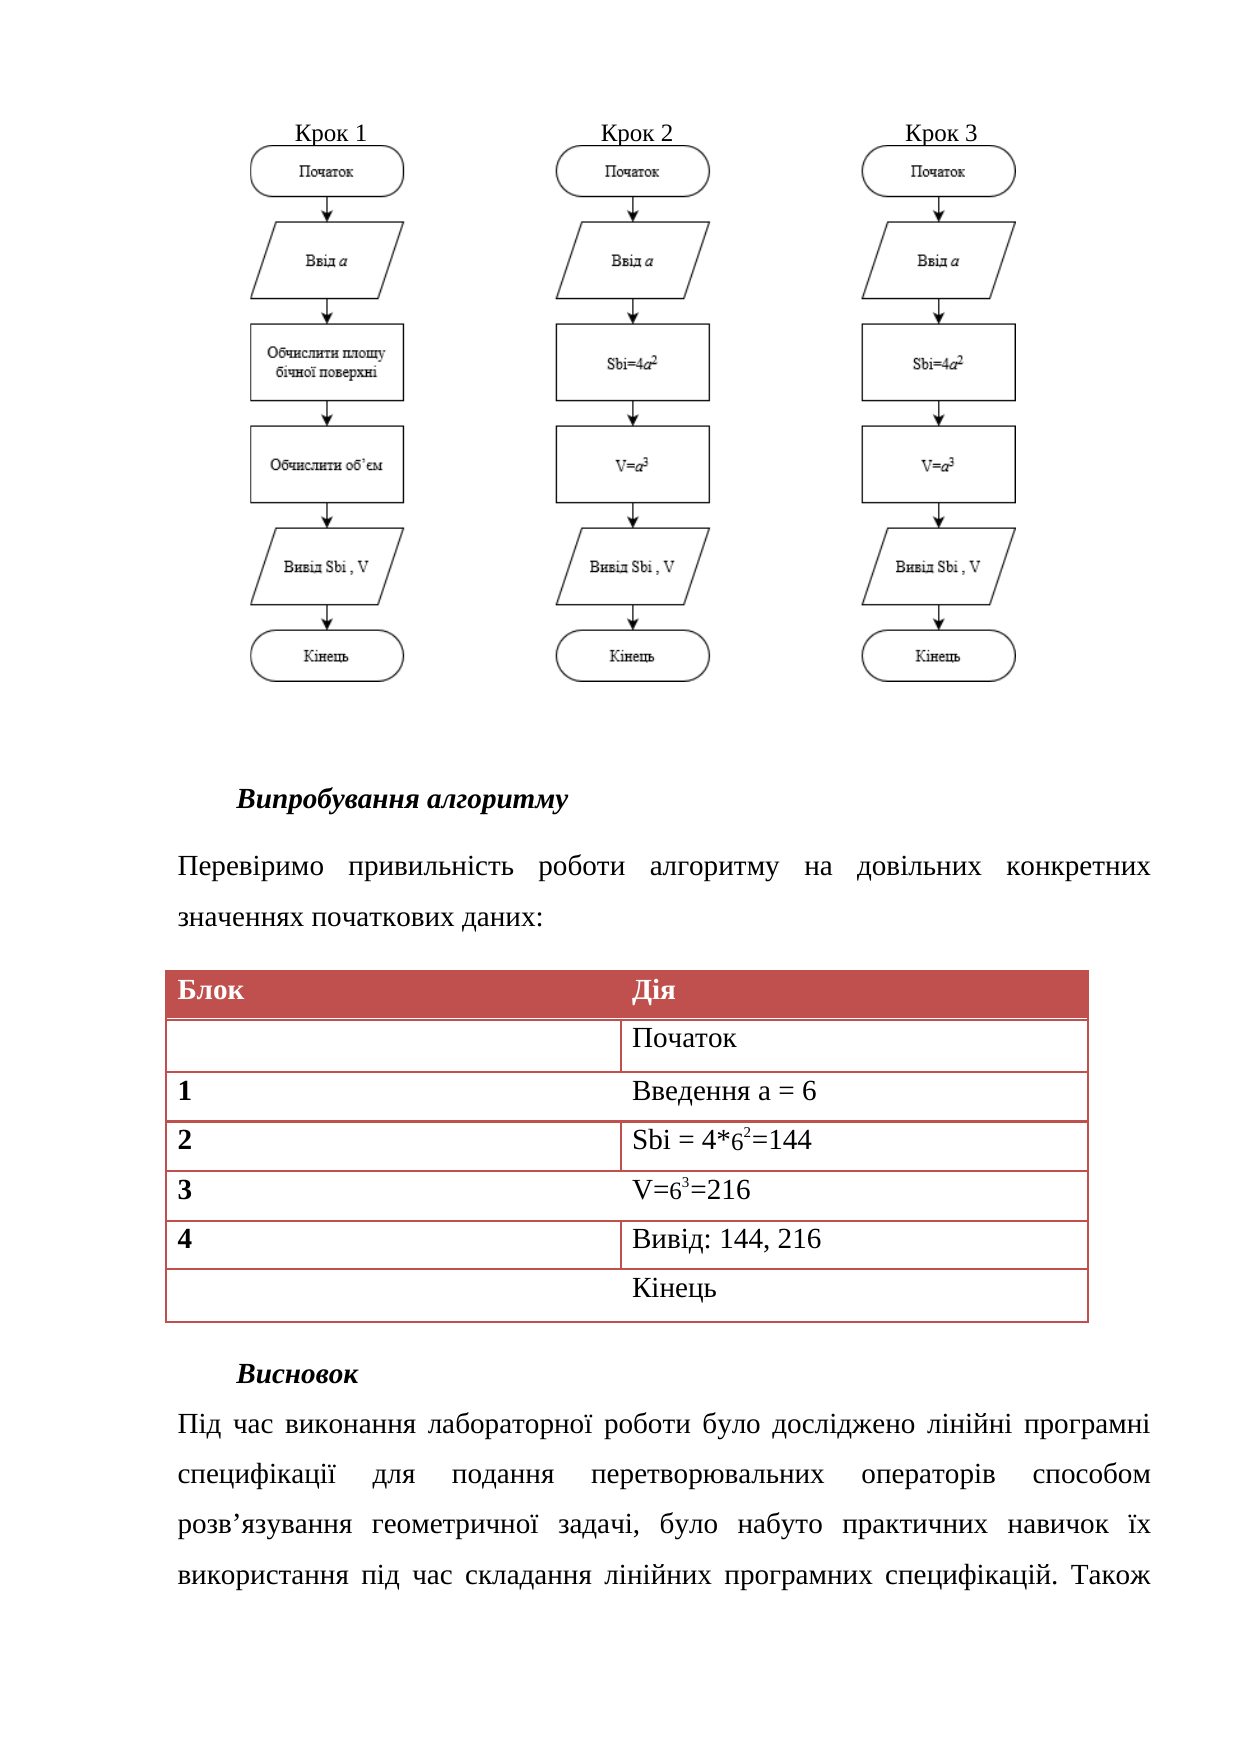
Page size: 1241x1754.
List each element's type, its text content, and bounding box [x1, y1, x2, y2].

text Випробування алгоритму [177, 781, 1152, 815]
picture [250, 145, 1016, 682]
table_cell Вивід: 144, 216 [622, 1222, 1087, 1268]
table_cell Початок [622, 1021, 1087, 1071]
table_cell [167, 1021, 620, 1071]
table_cell Введення a = 6 [621, 1073, 1087, 1120]
table_cell 2 [167, 1123, 620, 1170]
text Висновок [177, 1356, 1152, 1389]
table_cell 4 [167, 1222, 620, 1268]
table_cell V==216 [621, 1172, 1087, 1219]
table_header Блок [167, 972, 621, 1018]
text Перевіримо привильність роботи алгоритму на довільних конкретних значеннях початкових даних: [177, 848, 1152, 932]
table_cell Sbi = 4*=144 [622, 1123, 1087, 1170]
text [177, 1406, 1152, 1591]
table_cell Кінець [621, 1270, 1087, 1321]
table_cell [167, 1270, 621, 1321]
table_cell 1 [167, 1073, 621, 1120]
table_header Дія [621, 972, 1087, 1018]
text Крок 1 Крок 2 Крок 3 [177, 118, 1152, 147]
table_cell 3 [167, 1172, 621, 1219]
